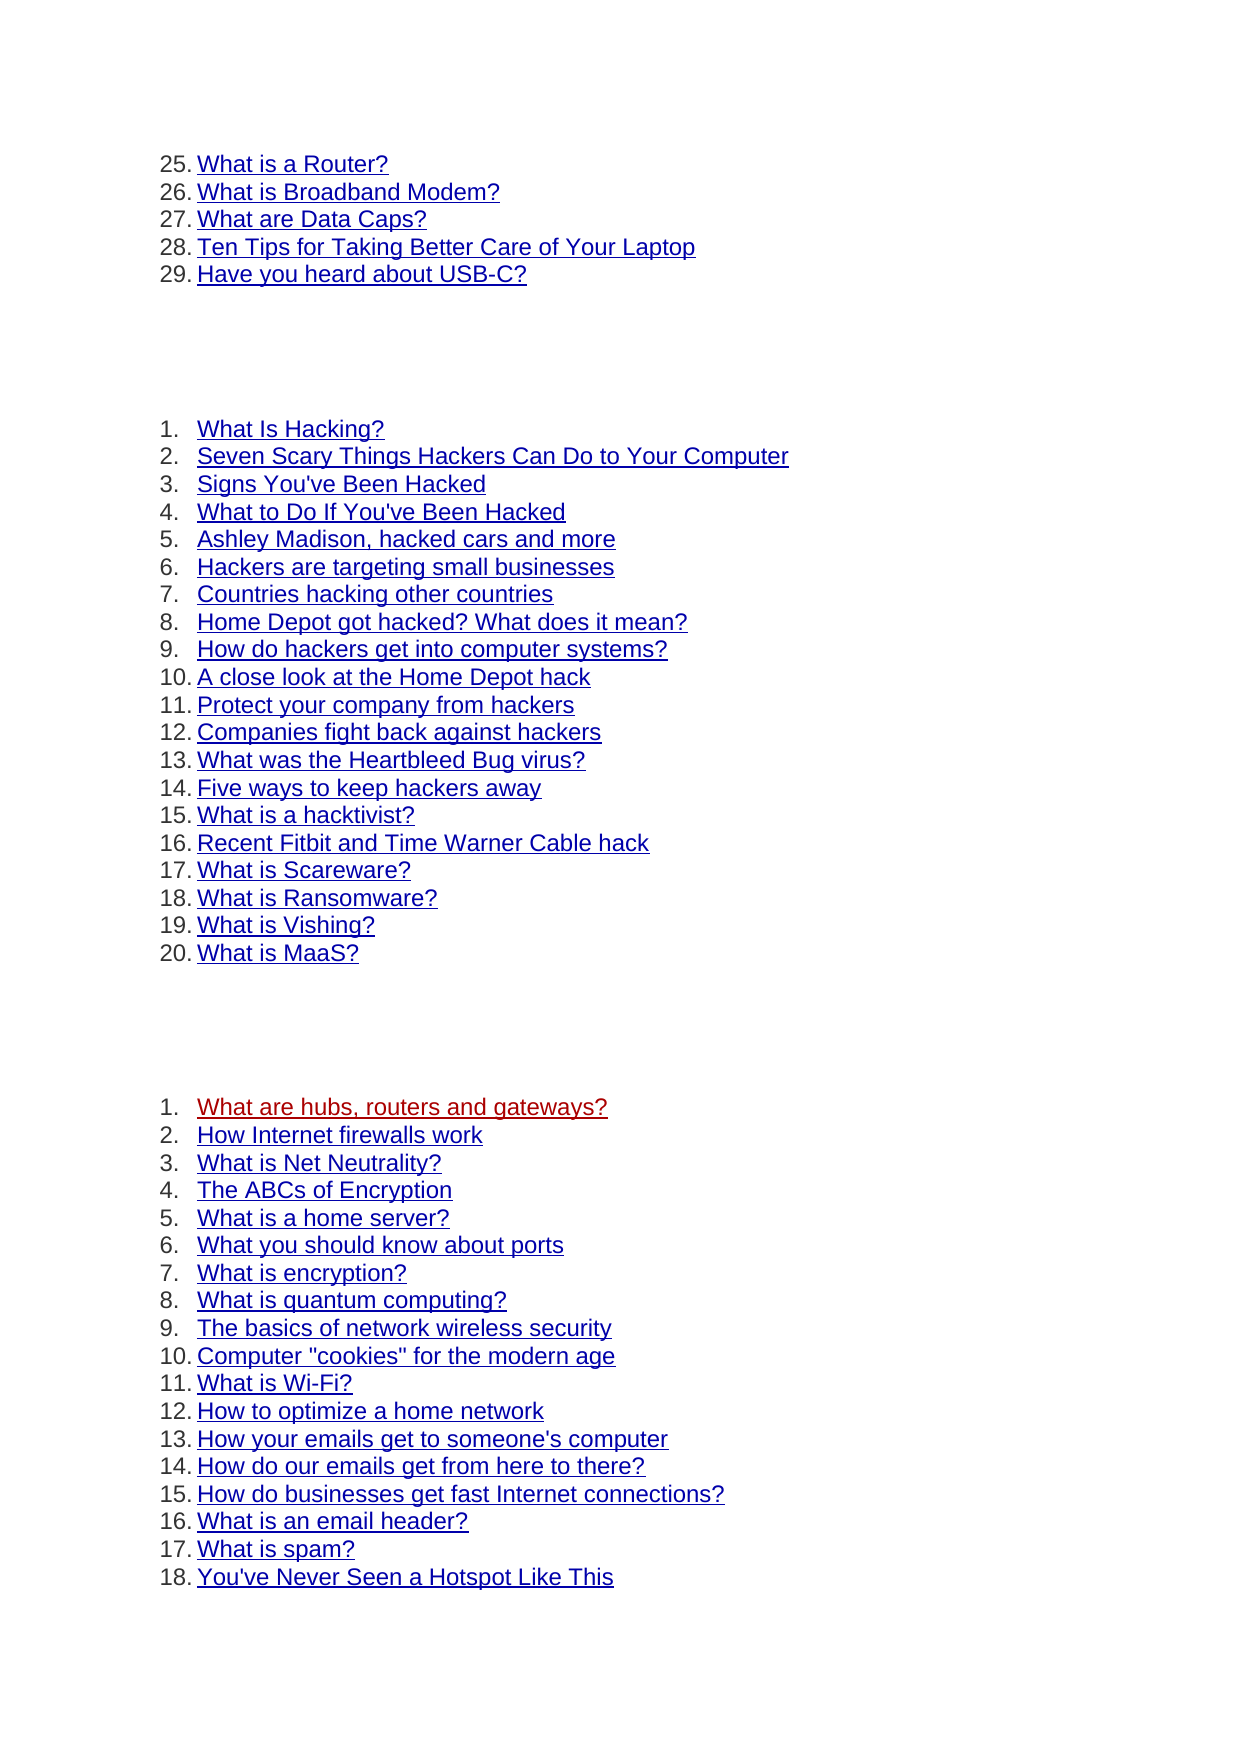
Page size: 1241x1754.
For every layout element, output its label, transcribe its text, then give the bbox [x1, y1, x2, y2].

list What is Wi-Fi? [159, 1369, 1043, 1397]
list What you should know about ports [159, 1231, 1043, 1259]
list What to Do If You've Been Hacked [159, 497, 1043, 525]
list What is an email header? [159, 1507, 1043, 1535]
list What is Scareware? [159, 856, 1043, 884]
list Have you heard about USB-C? [159, 260, 1043, 288]
list How Internet firewalls work [159, 1121, 1043, 1148]
list A close look at the Home Depot hack [159, 663, 1043, 691]
list How your emails get to someone's computer [159, 1424, 1043, 1452]
list What is a Router? [159, 150, 1043, 178]
list What is MaaS? [159, 939, 1043, 967]
list Home Depot got hacked? What does it mean? [159, 608, 1043, 635]
list What is Vishing? [159, 911, 1043, 939]
list Ashley Madison, hacked cars and more [159, 525, 1043, 553]
list How do businesses get fast Internet connections? [159, 1480, 1043, 1507]
list Protect your company from hackers [159, 691, 1043, 718]
list What is encryption? [159, 1259, 1043, 1286]
list What is quantum computing? [159, 1286, 1043, 1314]
list How to optimize a home network [159, 1397, 1043, 1424]
list The ABCs of Encryption [159, 1176, 1043, 1204]
list How do hackers get into computer systems? [159, 635, 1043, 663]
list Computer "cookies" for the modern age [159, 1342, 1043, 1369]
list What is Broadband Modem? [159, 178, 1043, 205]
list Companies fight back against hackers [159, 718, 1043, 746]
list What is Ransomware? [159, 884, 1043, 911]
list What is spam? [159, 1535, 1043, 1562]
list Countries hacking other countries [159, 580, 1043, 608]
list Five ways to keep hackers away [159, 773, 1043, 801]
list What are Data Caps? [159, 205, 1043, 233]
list You've Never Seen a Hotspot Like This [159, 1562, 1043, 1590]
list Seven Scary Things Hackers Can Do to Your Computer [159, 442, 1043, 470]
list What was the Heartbleed Bug virus? [159, 746, 1043, 773]
list What is a hacktivist? [159, 801, 1043, 829]
list Hackers are targeting small businesses [159, 553, 1043, 580]
list What Is Hacking? [159, 414, 1043, 442]
list What is a home server? [159, 1204, 1043, 1231]
list What are hubs, routers and gateways? [159, 1093, 1043, 1121]
list How do our emails get from here to there? [159, 1452, 1043, 1480]
list Recent Fitbit and Time Warner Cable hack [159, 829, 1043, 856]
list The basics of network wireless security [159, 1314, 1043, 1342]
list Ten Tips for Taking Better Care of Your Laptop [159, 233, 1043, 260]
list Signs You've Been Hacked [159, 470, 1043, 497]
list What is Net Neutrality? [159, 1148, 1043, 1176]
